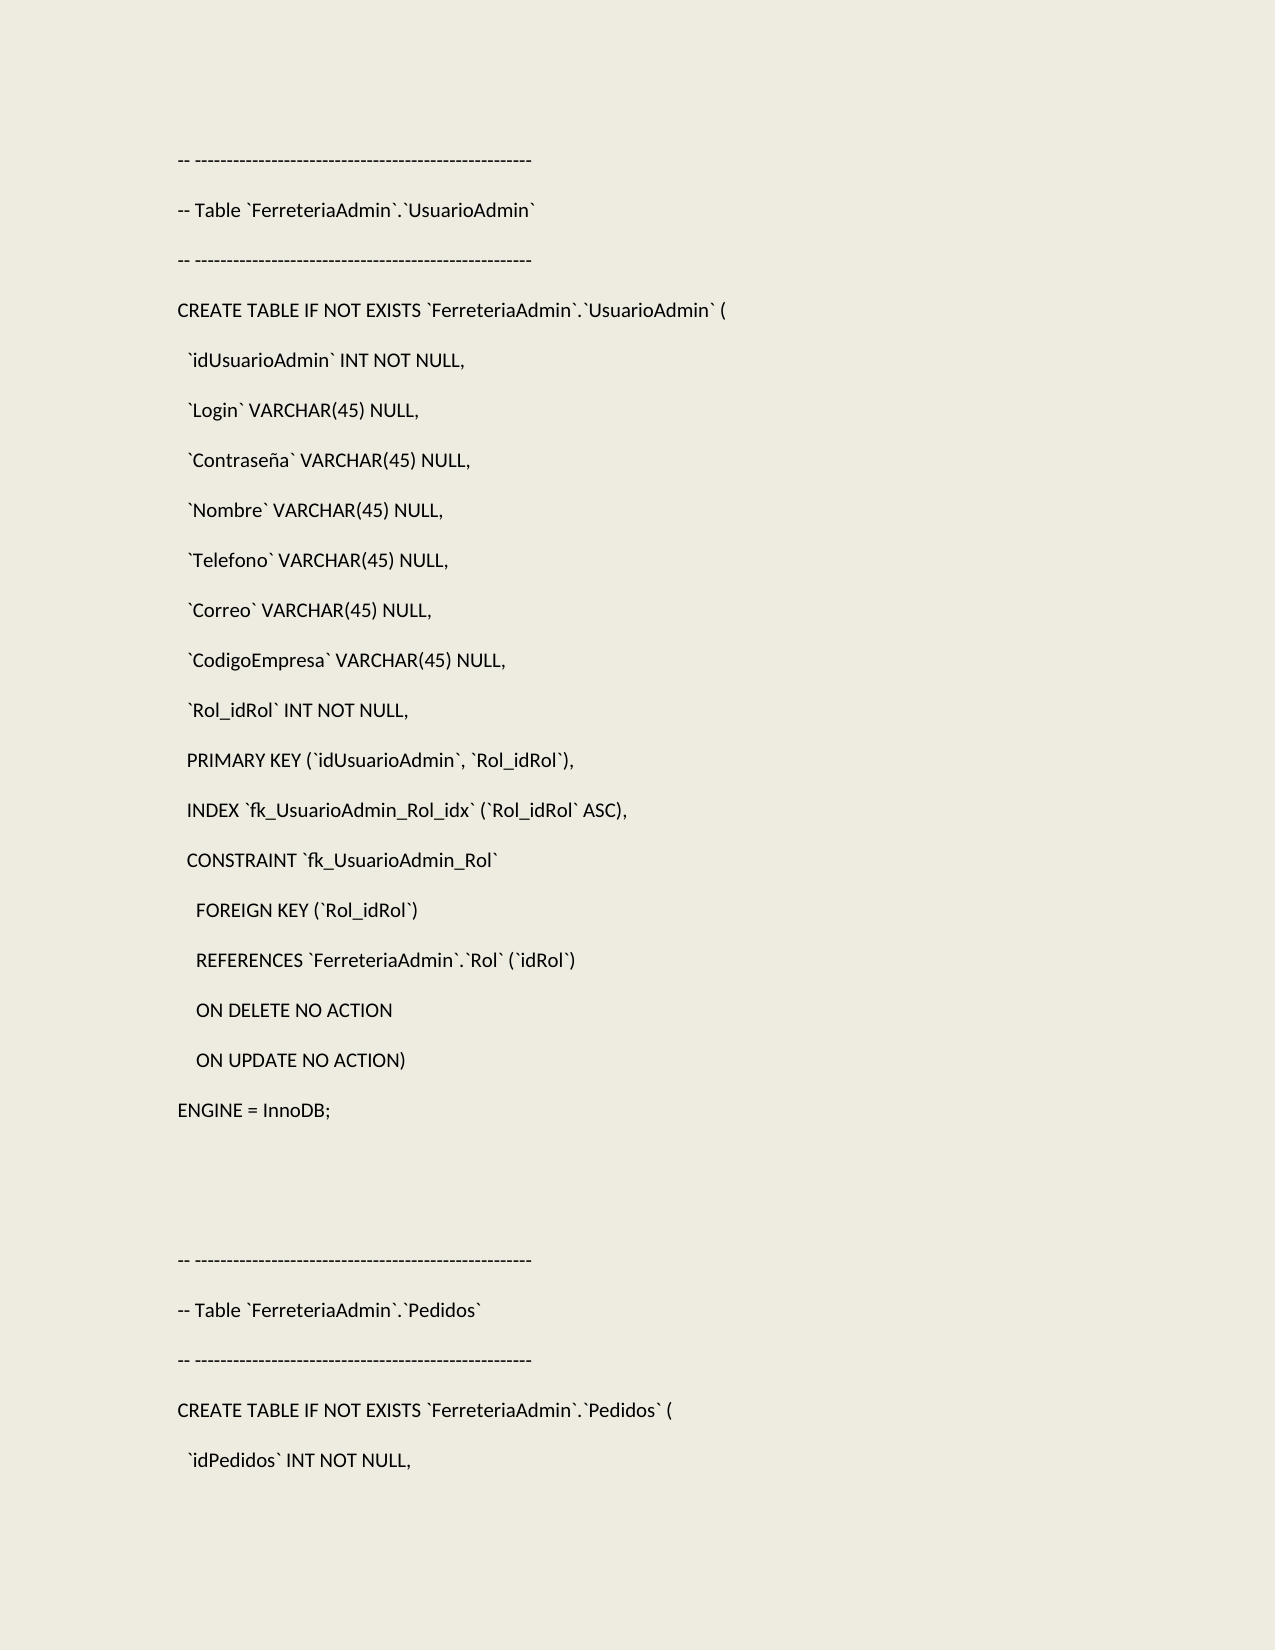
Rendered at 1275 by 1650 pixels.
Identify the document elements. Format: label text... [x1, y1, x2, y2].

text `Contraseña` VARCHAR(45) NULL, [177, 448, 1098, 473]
text `CodigoEmpresa` VARCHAR(45) NULL, [177, 648, 1098, 673]
text CONSTRAINT `fk_UsuarioAdmin_Rol` [177, 848, 1098, 873]
text -- ----------------------------------------------------- [177, 248, 1098, 273]
text -- ----------------------------------------------------- [177, 148, 1098, 173]
text ENGINE = InnoDB; [177, 1098, 1098, 1123]
text CREATE TABLE IF NOT EXISTS `FerreteriaAdmin`.`Pedidos` ( [177, 1398, 1098, 1423]
text -- Table `FerreteriaAdmin`.`UsuarioAdmin` [177, 198, 1098, 223]
text `idPedidos` INT NOT NULL, [177, 1448, 1098, 1473]
text FOREIGN KEY (`Rol_idRol`) [177, 898, 1098, 923]
text INDEX `fk_UsuarioAdmin_Rol_idx` (`Rol_idRol` ASC), [177, 798, 1098, 823]
text `idUsuarioAdmin` INT NOT NULL, [177, 348, 1098, 373]
text `Rol_idRol` INT NOT NULL, [177, 698, 1098, 723]
text -- ----------------------------------------------------- [177, 1348, 1098, 1373]
text PRIMARY KEY (`idUsuarioAdmin`, `Rol_idRol`), [177, 748, 1098, 773]
text CREATE TABLE IF NOT EXISTS `FerreteriaAdmin`.`UsuarioAdmin` ( [177, 298, 1098, 323]
text `Correo` VARCHAR(45) NULL, [177, 598, 1098, 623]
text `Login` VARCHAR(45) NULL, [177, 398, 1098, 423]
text ON UPDATE NO ACTION) [177, 1048, 1098, 1073]
text -- ----------------------------------------------------- [177, 1248, 1098, 1273]
text `Nombre` VARCHAR(45) NULL, [177, 498, 1098, 523]
text ON DELETE NO ACTION [177, 998, 1098, 1023]
text -- Table `FerreteriaAdmin`.`Pedidos` [177, 1298, 1098, 1323]
text `Telefono` VARCHAR(45) NULL, [177, 548, 1098, 573]
text REFERENCES `FerreteriaAdmin`.`Rol` (`idRol`) [177, 948, 1098, 973]
